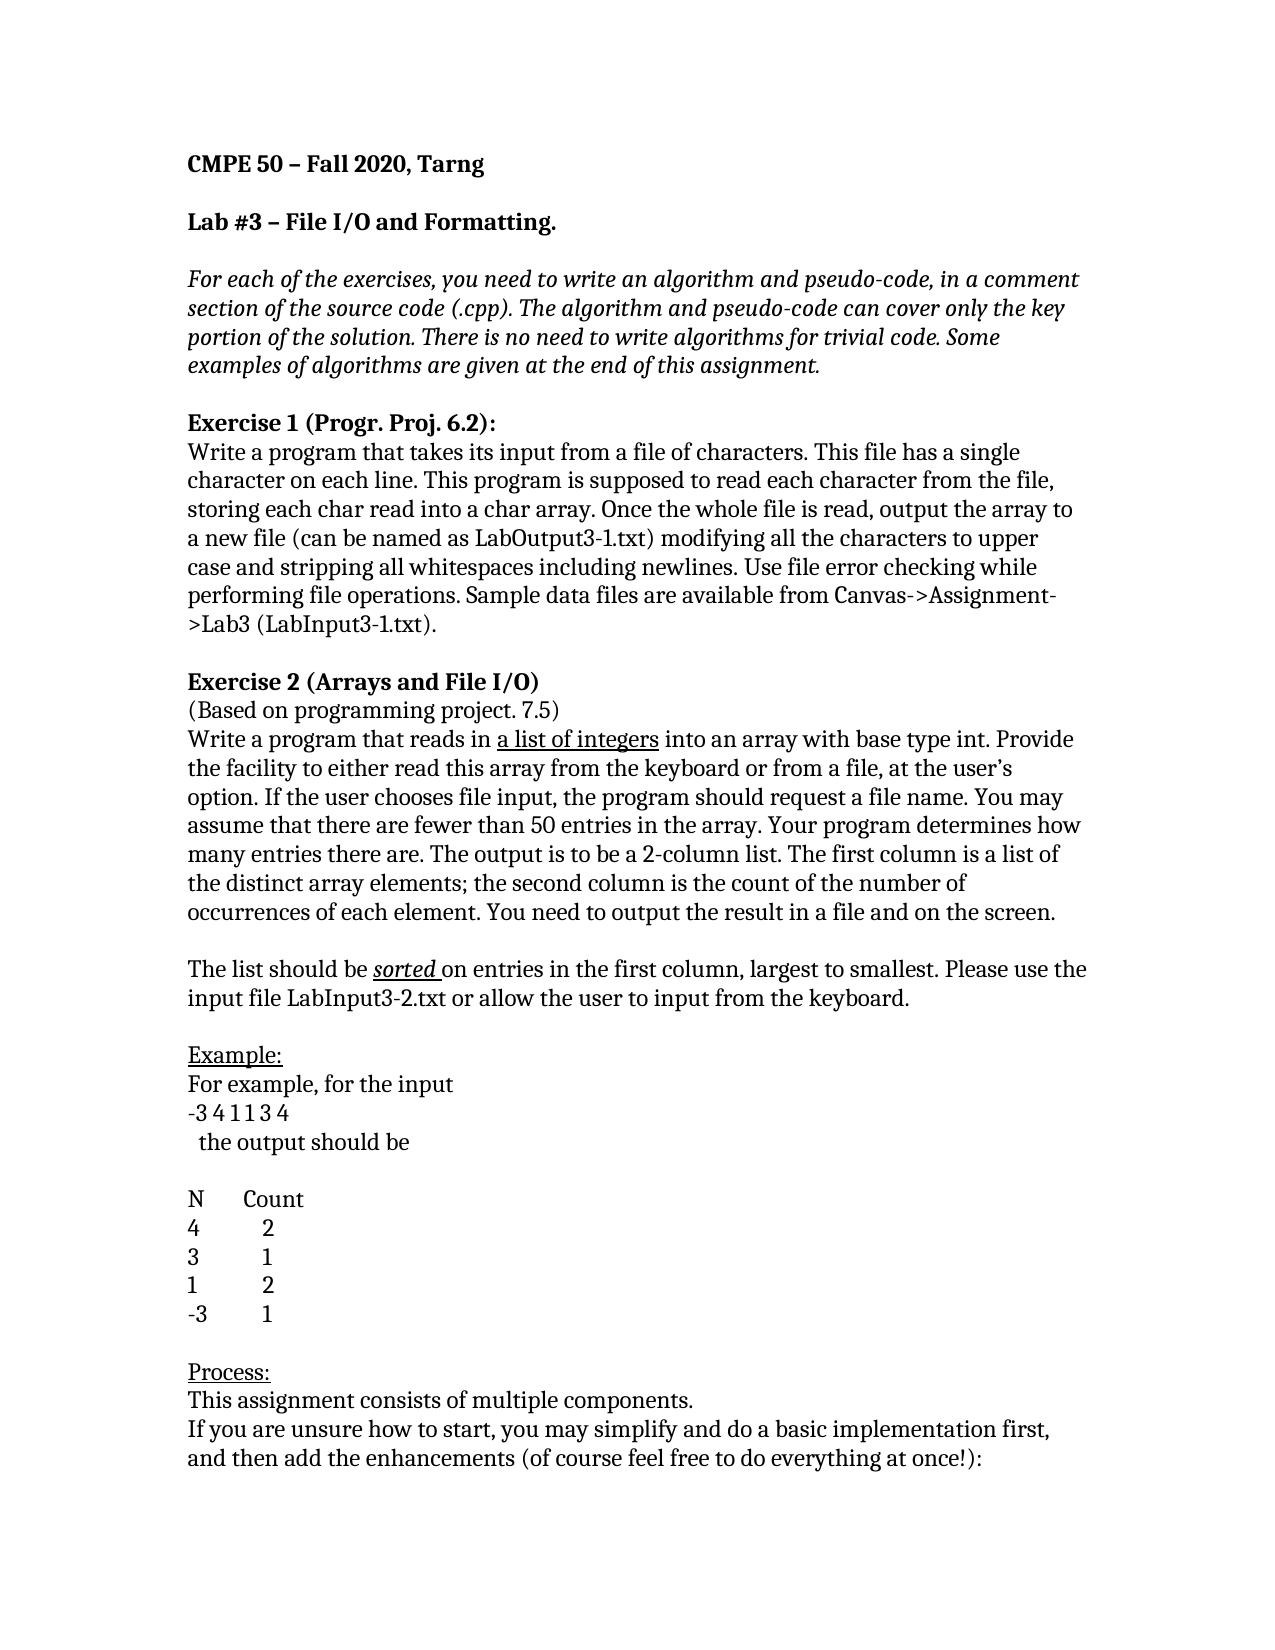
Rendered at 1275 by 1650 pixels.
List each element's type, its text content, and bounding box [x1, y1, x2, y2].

text 3 1 [187, 1242, 1087, 1271]
text Write a program that takes its input from a file of characters. This file has a single character on each line. This program is supposed to read each character from the file, storing each char read into a char array. Once the whole file is read, output the array to a new file (can be named as LabOutput3-1.txt) modifying all the characters to upper case and stripping all whitespaces including newlines. Use file error checking while performing file operations. Sample data files are available from Canvas->Assignment->Lab3 (LabInput3-1.txt). [187, 437, 1087, 639]
text Example: [187, 1041, 1087, 1070]
text Process: [187, 1357, 1087, 1386]
text (Based on programming project. 7.5) [187, 696, 1087, 725]
text If you are unsure how to start, you may simplify and do a basic implementation first, and then add the enhancements (of course feel free to do everything at once!): [187, 1415, 1087, 1472]
text Exercise 2 (Arrays and File I/O) [187, 667, 1087, 696]
text 1 2 [187, 1271, 1087, 1300]
text N Count [187, 1185, 1087, 1214]
text Lab #3 – File I/O and Formatting. [187, 207, 1087, 236]
text Exercise 1 (Progr. Proj. 6.2): [187, 409, 1087, 437]
text For each of the exercises, you need to write an algorithm and pseudo-code, in a comment section of the source code (.cpp). The algorithm and pseudo-code can cover only the key portion of the solution. There is no need to write algorithms for trivial code. Some examples of algorithms are given at the end of this assignment. [187, 265, 1087, 380]
text -3 1 [187, 1300, 1087, 1329]
text -3 4 1 1 3 4 [187, 1099, 1087, 1127]
text For example, for the input [187, 1070, 1087, 1099]
text Write a program that reads in a list of integers into an array with base type int. Provide the facility to either read this array from the keyboard or from a file, at the user’s option. If the user chooses file input, the program should request a file name. You may assume that there are fewer than 50 entries in the array. Your program determines how many entries there are. The output is to be a 2-column list. The first column is a list of the distinct array elements; the second column is the count of the number of occurrences of each element. You need to output the result in a file and on the screen. [187, 725, 1087, 926]
text CMPE 50 – Fall 2020, Tarng [187, 150, 1087, 179]
text This assignment consists of multiple components. [187, 1386, 1087, 1415]
text The list should be sorted on entries in the first column, largest to smallest. Please use the input file LabInput3-2.txt or allow the user to input from the keyboard. [187, 955, 1087, 1012]
text 4 2 [187, 1214, 1087, 1242]
text the output should be [187, 1127, 1087, 1156]
